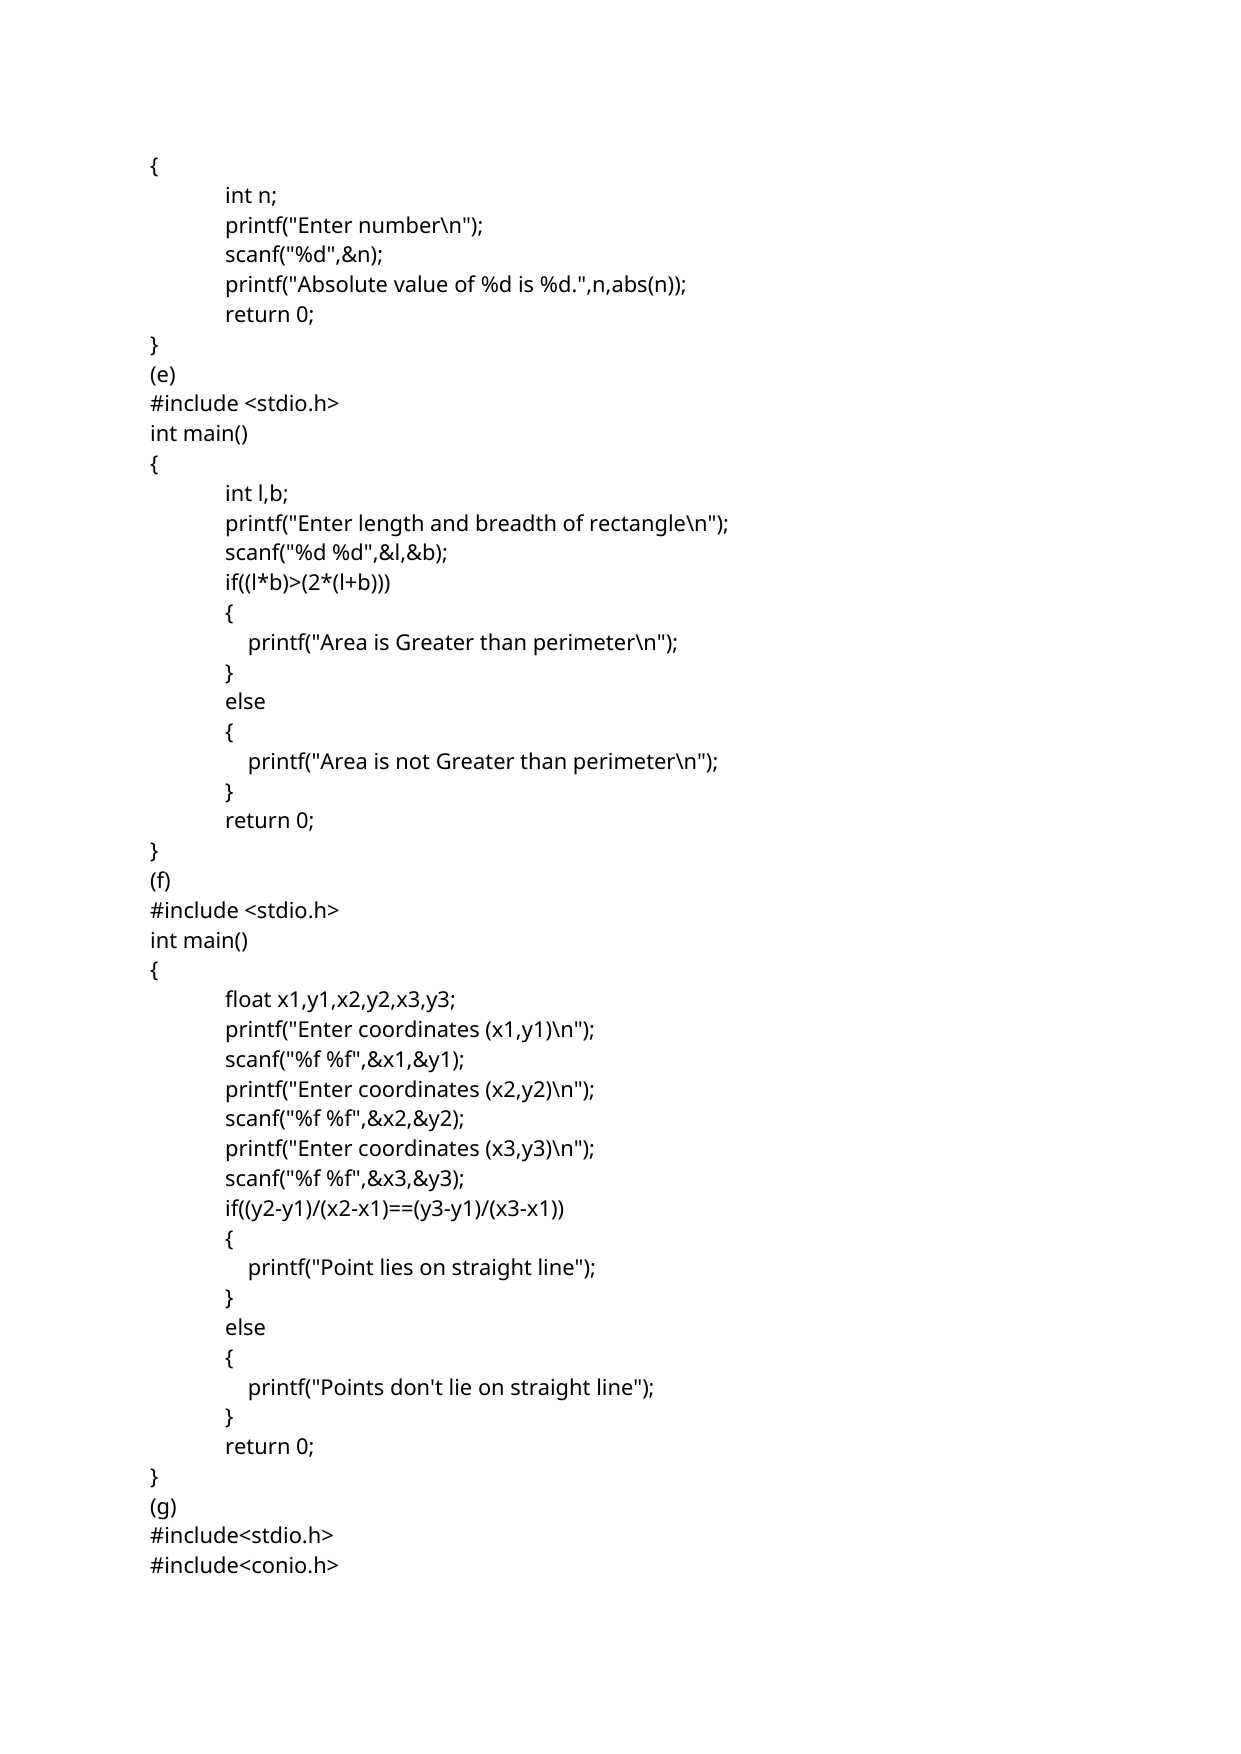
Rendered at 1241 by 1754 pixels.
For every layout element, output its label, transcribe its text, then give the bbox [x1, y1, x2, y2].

text #include <stdio.h> [150, 895, 1090, 924]
text int main() [150, 418, 1090, 448]
text int n; [150, 180, 1090, 209]
text printf("Area is Greater than perimeter\n"); [150, 627, 1090, 656]
text } [150, 1282, 1090, 1312]
text #include <stdio.h> [150, 388, 1090, 418]
text printf("Enter number\n"); [150, 209, 1090, 239]
text { [150, 1342, 1090, 1371]
text { [150, 597, 1090, 627]
text float x1,y1,x2,y2,x3,y3; [150, 984, 1090, 1014]
text } [150, 1461, 1090, 1491]
text printf("Absolute value of %d is %d.",n,abs(n)); [150, 269, 1090, 299]
text printf("Points don't lie on straight line"); [150, 1371, 1090, 1401]
text { [150, 448, 1090, 478]
text { [150, 716, 1090, 746]
text if((y2-y1)/(x2-x1)==(y3-y1)/(x3-x1)) [150, 1193, 1090, 1222]
text printf("Enter coordinates (x2,y2)\n"); [150, 1073, 1090, 1103]
text } [150, 656, 1090, 686]
text printf("Point lies on straight line"); [150, 1252, 1090, 1282]
text return 0; [150, 805, 1090, 835]
text } [150, 329, 1090, 358]
text (f) [150, 865, 1090, 895]
text } [150, 835, 1090, 865]
text int main() [150, 924, 1090, 954]
text scanf("%d %d",&l,&b); [150, 537, 1090, 567]
text (g) [150, 1491, 1090, 1520]
text return 0; [150, 1431, 1090, 1461]
text else [150, 1312, 1090, 1342]
text if((l*b)>(2*(l+b))) [150, 567, 1090, 597]
text printf("Enter coordinates (x1,y1)\n"); [150, 1014, 1090, 1044]
text { [150, 1222, 1090, 1252]
text scanf("%f %f",&x2,&y2); [150, 1103, 1090, 1133]
text { [150, 150, 1090, 180]
text scanf("%f %f",&x1,&y1); [150, 1044, 1090, 1073]
text #include<conio.h> [150, 1550, 1090, 1580]
text printf("Enter length and breadth of rectangle\n"); [150, 507, 1090, 537]
text else [150, 686, 1090, 716]
text #include<stdio.h> [150, 1520, 1090, 1550]
text printf("Area is not Greater than perimeter\n"); [150, 746, 1090, 776]
text scanf("%d",&n); [150, 239, 1090, 269]
text } [150, 1401, 1090, 1431]
text int l,b; [150, 478, 1090, 507]
text scanf("%f %f",&x3,&y3); [150, 1163, 1090, 1193]
text } [150, 776, 1090, 805]
text printf("Enter coordinates (x3,y3)\n"); [150, 1133, 1090, 1163]
text { [150, 954, 1090, 984]
text (e) [150, 358, 1090, 388]
text return 0; [150, 299, 1090, 329]
